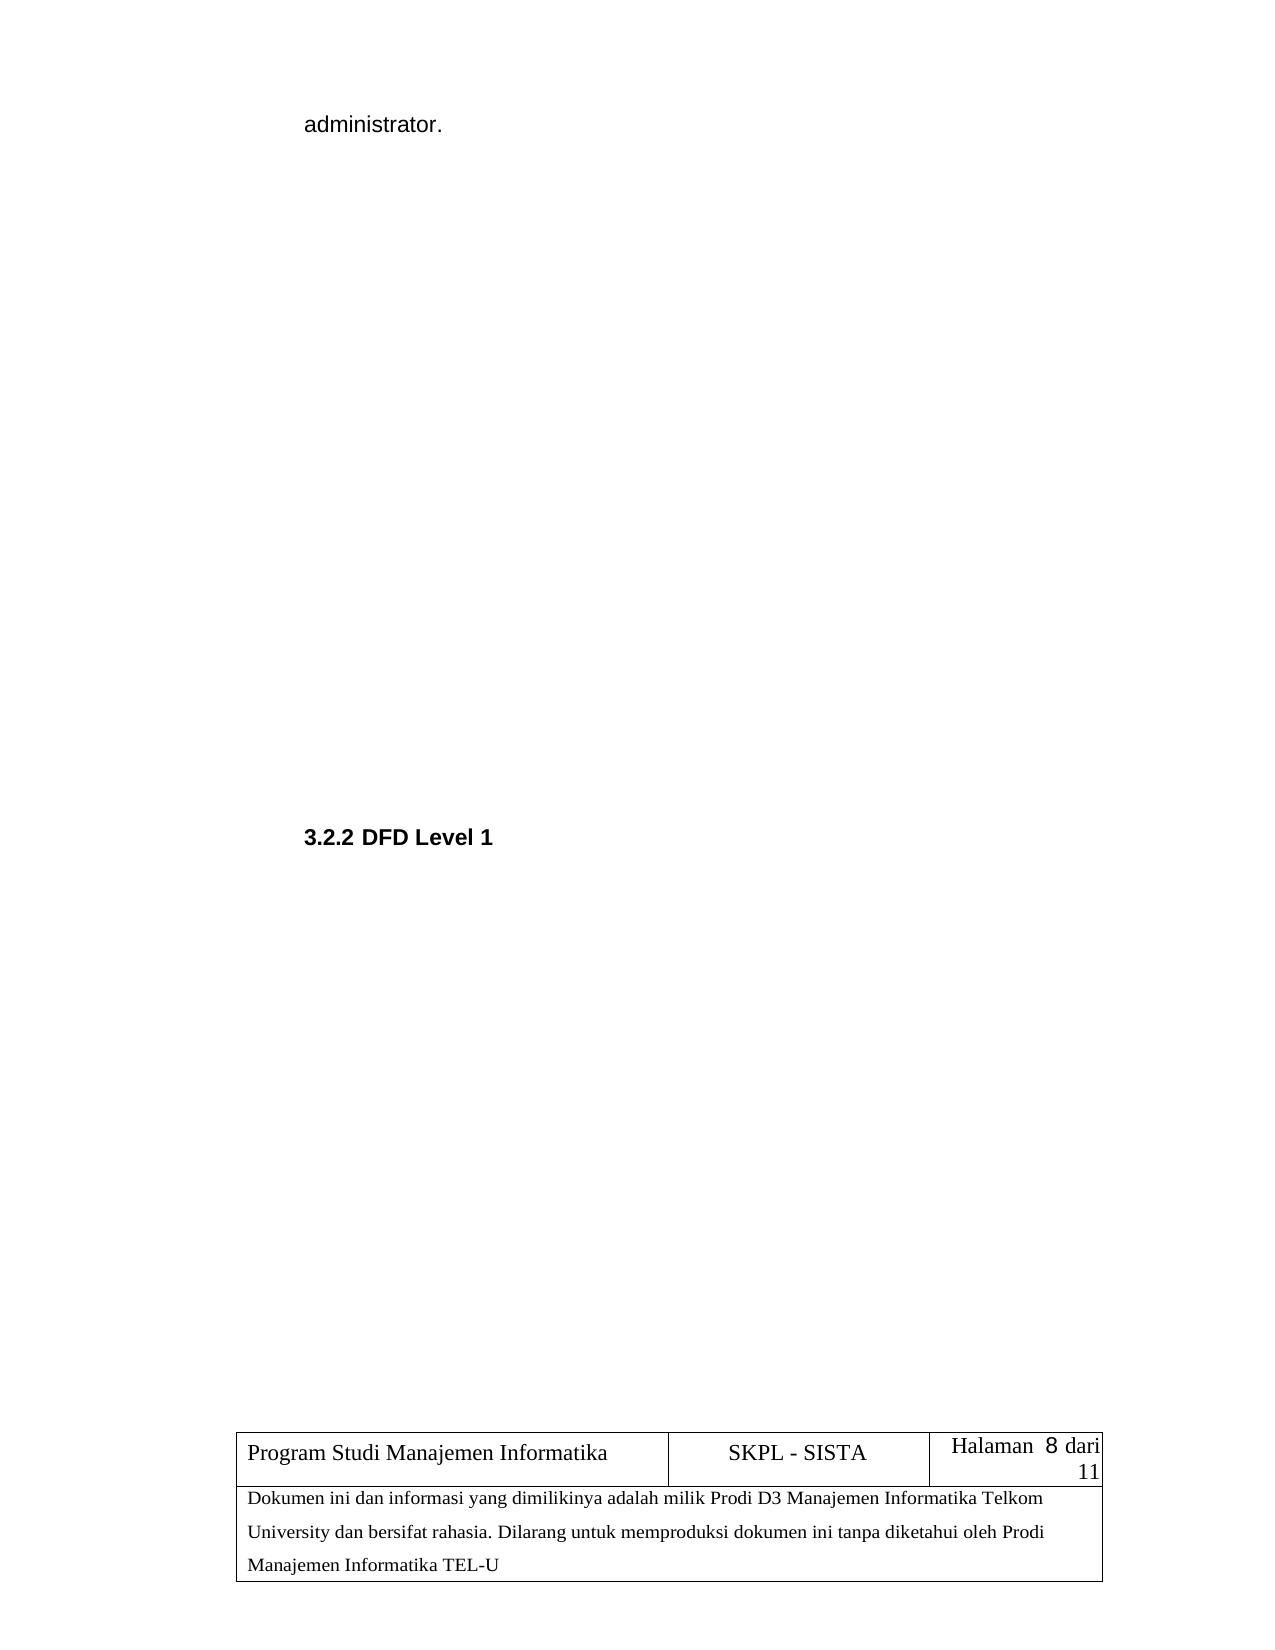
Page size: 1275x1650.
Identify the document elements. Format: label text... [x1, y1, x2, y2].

text administrator. [304, 111, 1152, 138]
list DFD Level 1 [304, 824, 1152, 850]
